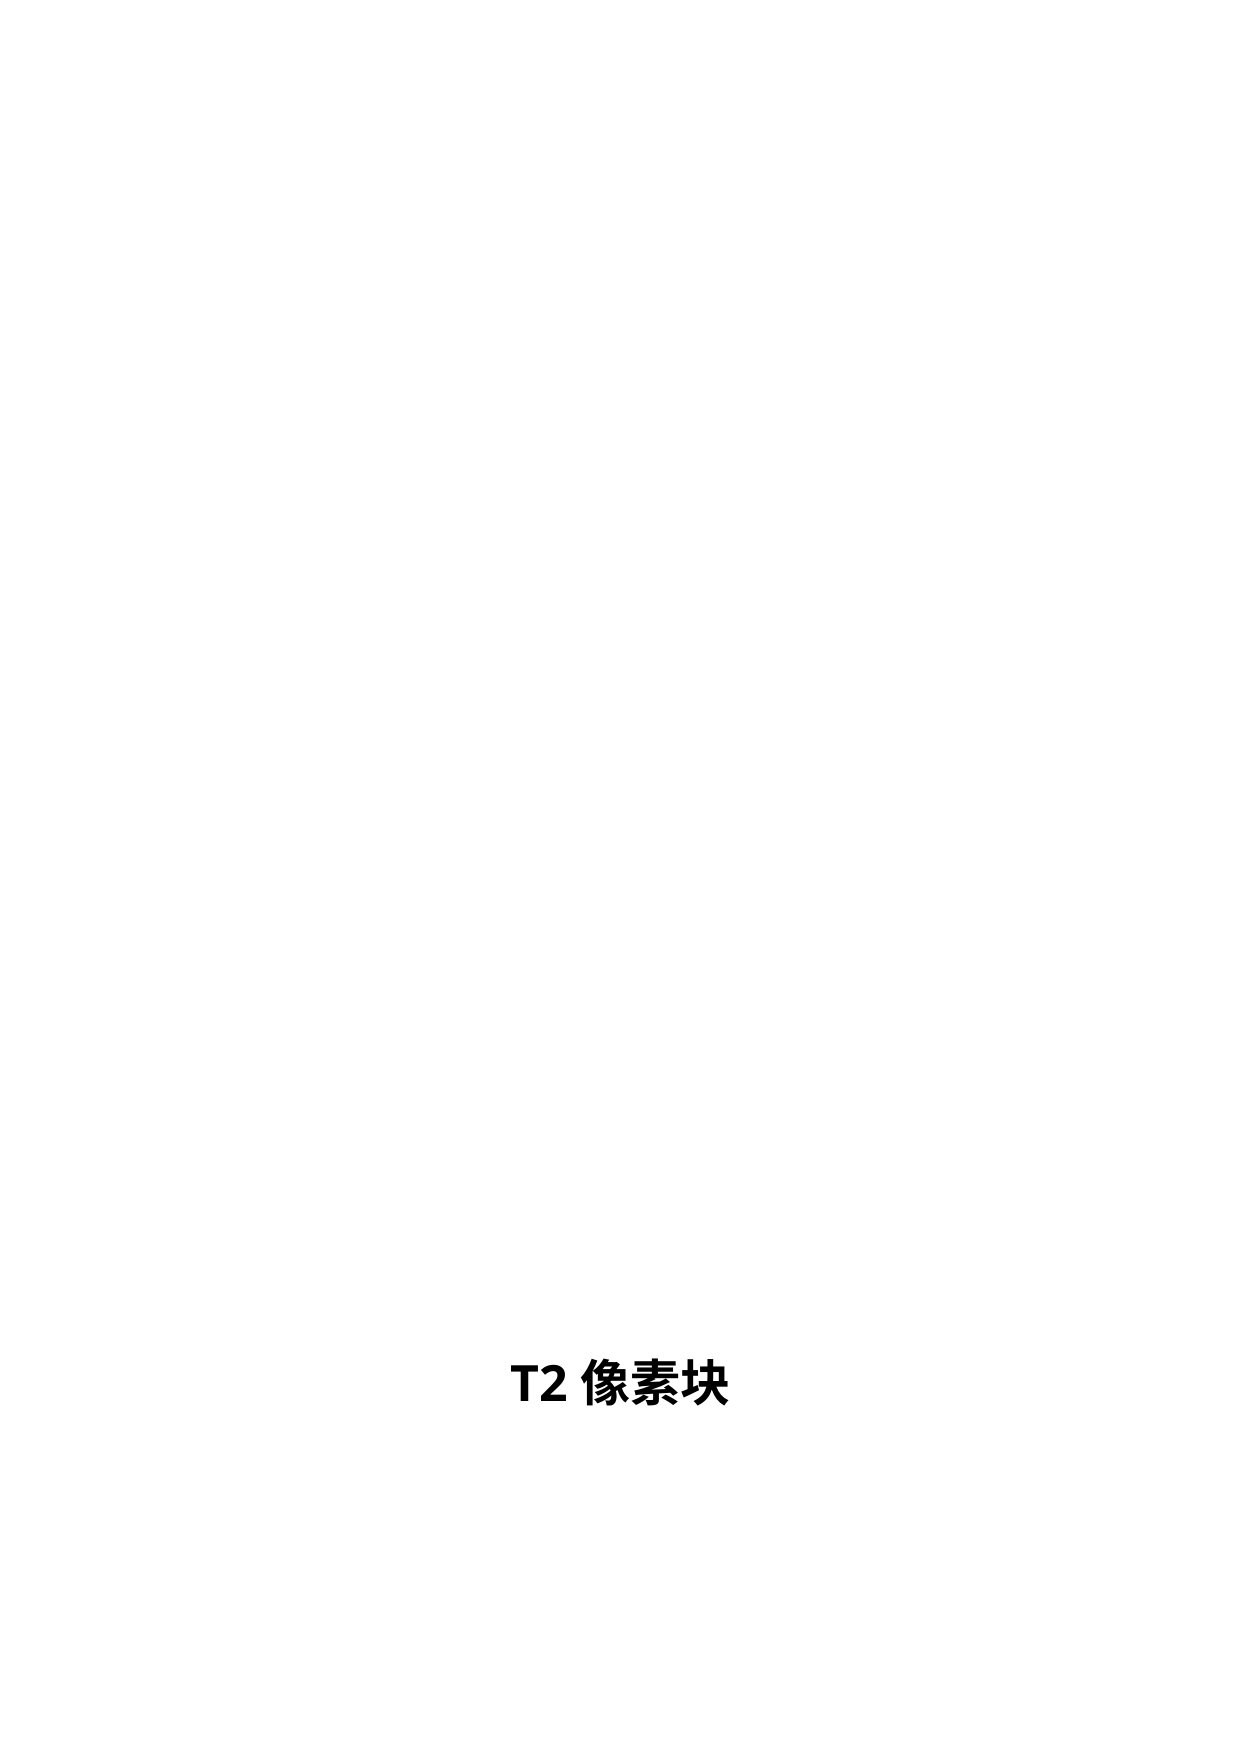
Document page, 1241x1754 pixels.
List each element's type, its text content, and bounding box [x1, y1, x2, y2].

text T2 像素块 [187, 1331, 1053, 1428]
